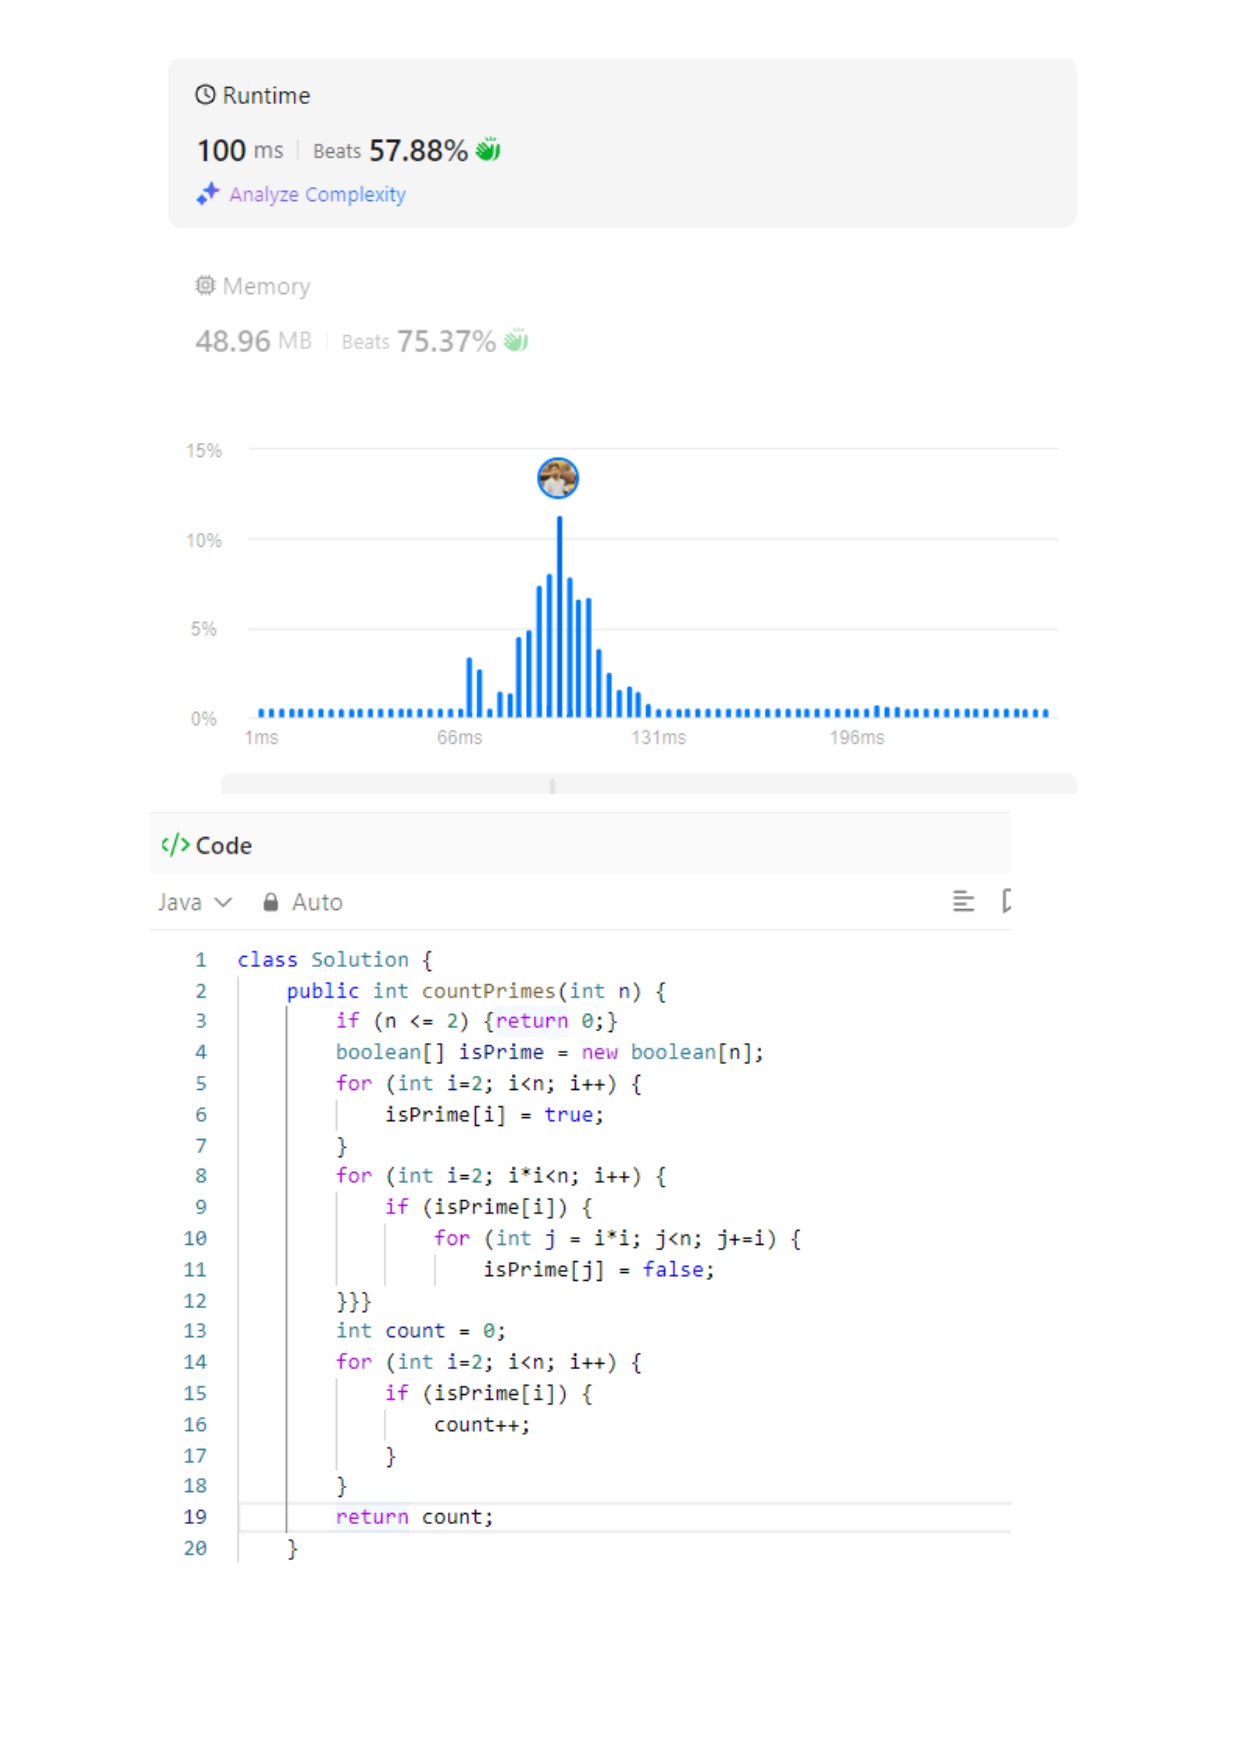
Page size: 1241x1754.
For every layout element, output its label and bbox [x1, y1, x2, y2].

picture [150, 59, 1091, 794]
picture [150, 812, 1011, 1596]
